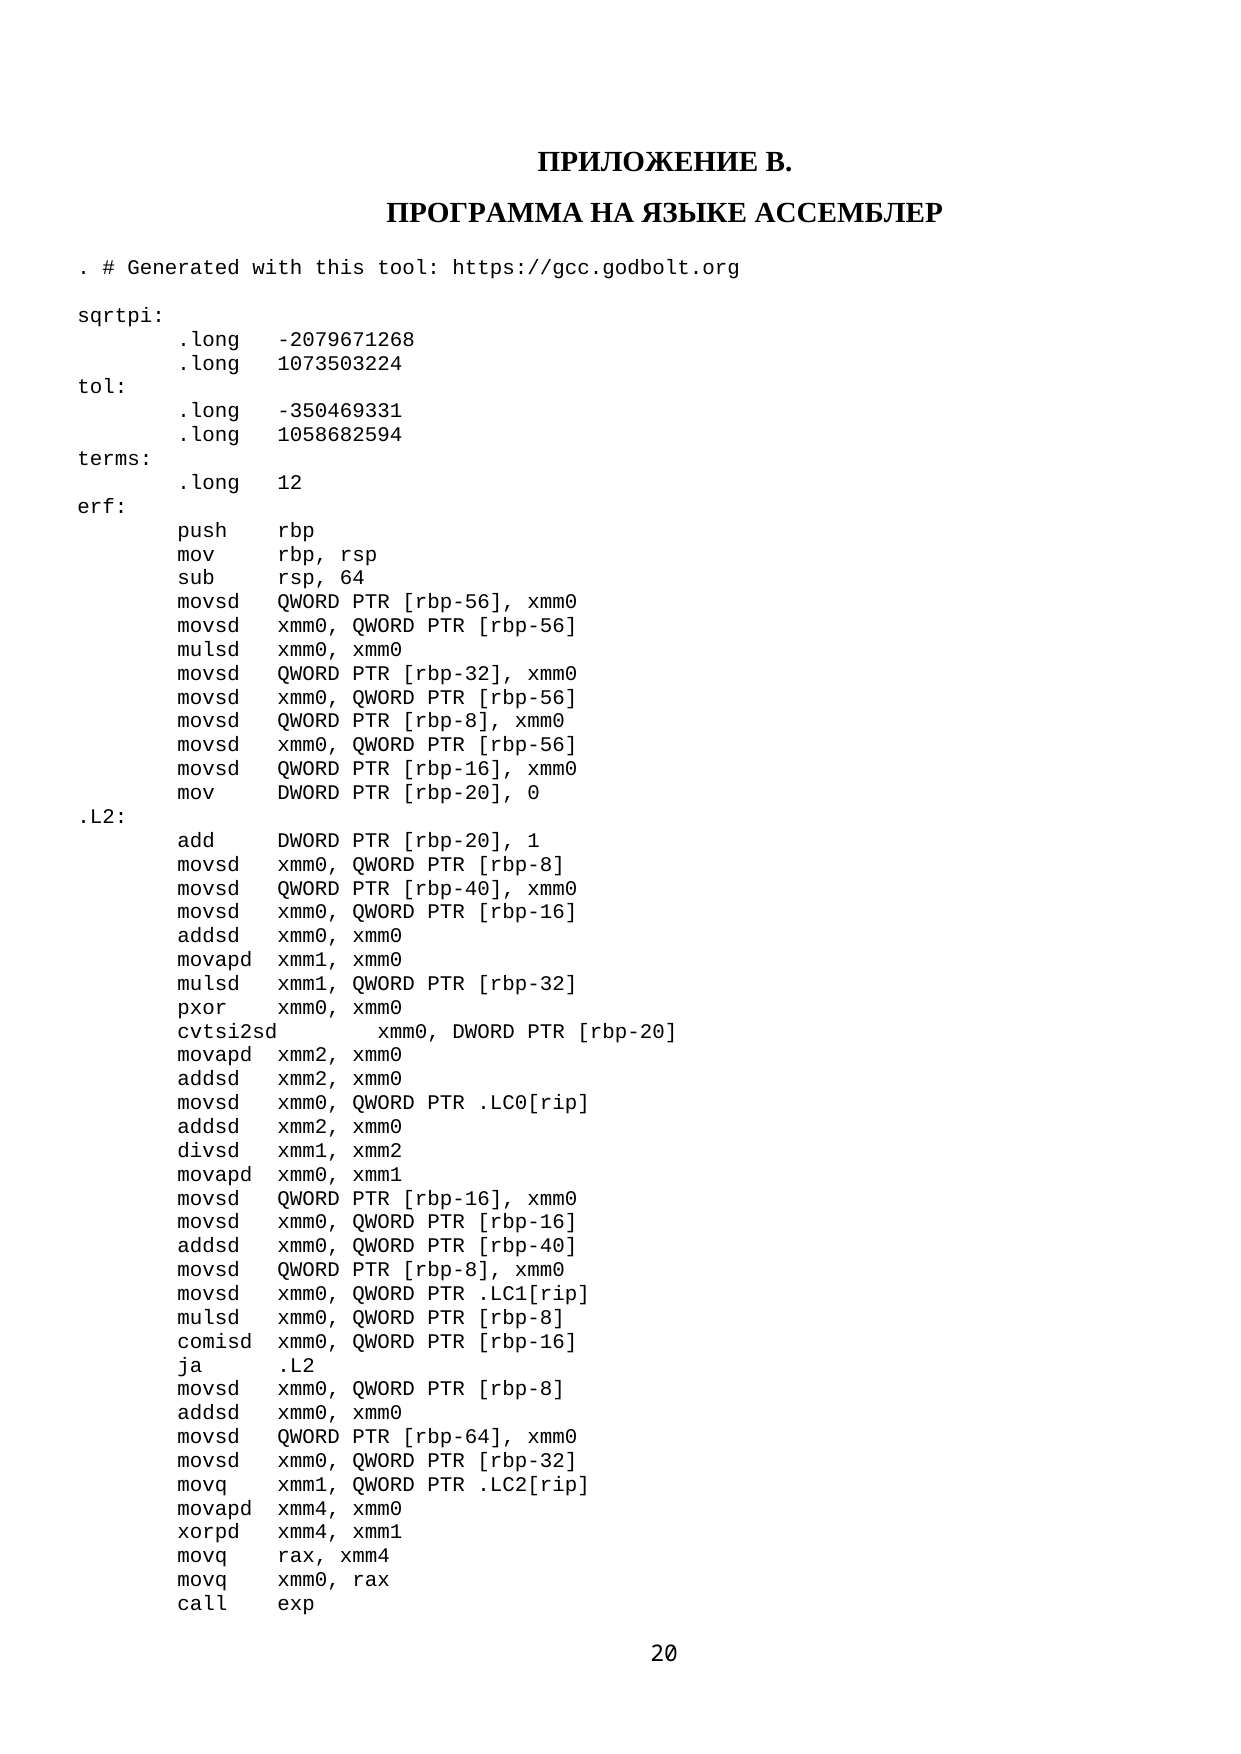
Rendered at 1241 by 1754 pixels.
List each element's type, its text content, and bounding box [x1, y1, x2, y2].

text movsd QWORD PTR [rbp-56], xmm0 [77, 591, 1163, 615]
text addsd xmm0, xmm0 [77, 1402, 1163, 1426]
text movsd xmm0, QWORD PTR [rbp-8] [77, 854, 1163, 877]
text mov rbp, rsp [77, 543, 1163, 567]
text ПРИЛОЖЕНИЕ В. [297, 144, 1032, 178]
text ja .L2 [77, 1354, 1163, 1378]
text mulsd xmm0, xmm0 [77, 639, 1163, 663]
text movsd QWORD PTR [rbp-8], xmm0 [77, 711, 1163, 734]
text movq xmm1, QWORD PTR .LC2[rip] [77, 1474, 1163, 1497]
text movsd xmm0, QWORD PTR [rbp-56] [77, 734, 1163, 758]
text movapd xmm1, xmm0 [77, 949, 1163, 973]
text movsd xmm0, QWORD PTR [rbp-32] [77, 1450, 1163, 1474]
text .long -2079671268 [77, 329, 1163, 352]
text sub rsp, 64 [77, 567, 1163, 591]
text mulsd xmm1, QWORD PTR [rbp-32] [77, 973, 1163, 997]
text movq rax, xmm4 [77, 1545, 1163, 1569]
text movsd xmm0, QWORD PTR [rbp-16] [77, 901, 1163, 925]
text movsd QWORD PTR [rbp-16], xmm0 [77, 758, 1163, 782]
text movsd xmm0, QWORD PTR [rbp-56] [77, 687, 1163, 710]
text . # Generated with this tool: https://gcc.godbolt.org [77, 257, 1163, 281]
text movsd QWORD PTR [rbp-64], xmm0 [77, 1426, 1163, 1450]
text tol: [77, 377, 1163, 400]
text .L2: [77, 806, 1163, 829]
text movq xmm0, rax [77, 1569, 1163, 1593]
text mulsd xmm0, QWORD PTR [rbp-8] [77, 1307, 1163, 1331]
text movsd QWORD PTR [rbp-32], xmm0 [77, 663, 1163, 686]
text addsd xmm0, xmm0 [77, 925, 1163, 949]
text erf: [77, 496, 1163, 519]
text addsd xmm2, xmm0 [77, 1116, 1163, 1140]
text movapd xmm4, xmm0 [77, 1498, 1163, 1521]
text terms: [77, 448, 1163, 472]
text cvtsi2sd xmm0, DWORD PTR [rbp-20] [77, 1021, 1163, 1044]
text divsd xmm1, xmm2 [77, 1140, 1163, 1163]
text movapd xmm2, xmm0 [77, 1044, 1163, 1068]
text movapd xmm0, xmm1 [77, 1164, 1163, 1187]
text movsd xmm0, QWORD PTR .LC1[rip] [77, 1283, 1163, 1307]
text movsd xmm0, QWORD PTR .LC0[rip] [77, 1092, 1163, 1116]
text addsd xmm2, xmm0 [77, 1068, 1163, 1092]
text sqrtpi: [77, 305, 1163, 329]
text .long 1058682594 [77, 424, 1163, 448]
text movsd QWORD PTR [rbp-8], xmm0 [77, 1259, 1163, 1283]
text push rbp [77, 520, 1163, 543]
text .long 1073503224 [77, 353, 1163, 376]
text add DWORD PTR [rbp-20], 1 [77, 830, 1163, 853]
text xorpd xmm4, xmm1 [77, 1522, 1163, 1545]
text movsd xmm0, QWORD PTR [rbp-56] [77, 615, 1163, 639]
text movsd QWORD PTR [rbp-16], xmm0 [77, 1188, 1163, 1211]
text addsd xmm0, QWORD PTR [rbp-40] [77, 1235, 1163, 1259]
text movsd xmm0, QWORD PTR [rbp-8] [77, 1378, 1163, 1402]
text .long -350469331 [77, 400, 1163, 424]
text comisd xmm0, QWORD PTR [rbp-16] [77, 1331, 1163, 1354]
text .long 12 [77, 472, 1163, 496]
text movsd xmm0, QWORD PTR [rbp-16] [77, 1211, 1163, 1235]
text movsd QWORD PTR [rbp-40], xmm0 [77, 877, 1163, 901]
text call exp [77, 1593, 1163, 1617]
text pxor xmm0, xmm0 [77, 997, 1163, 1020]
text ПРОГРАММА НА ЯЗЫКЕ АССЕМБЛЕР [297, 195, 1032, 228]
text mov DWORD PTR [rbp-20], 0 [77, 782, 1163, 806]
